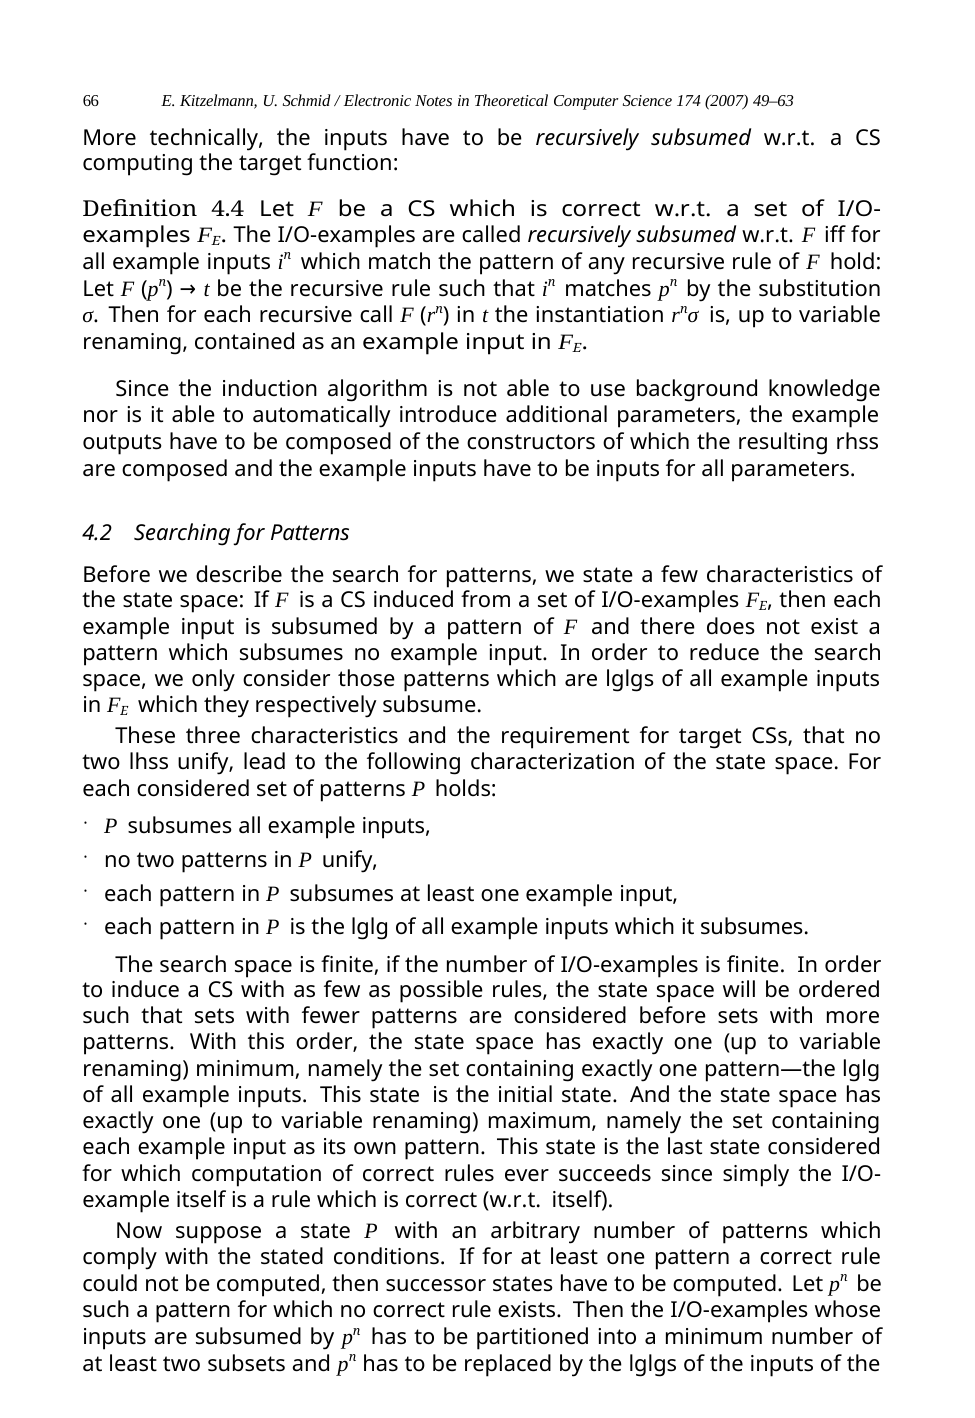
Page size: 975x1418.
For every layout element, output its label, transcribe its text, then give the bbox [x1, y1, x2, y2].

text Before we describe the search for patterns, we state a few characteristics of the state space: If F is a CS induced from a set of I/O-examples FE, then each example input is subsumed by a pattern of F and there does not exist a pattern which subsumes no example input. In order to reduce the search space, we only consider those patterns which are lglgs of all example inputs in FE which they respectively subsume. [82, 562, 882, 719]
list P subsumes all example inputs, [83, 810, 904, 840]
text These three characteristics and the requirement for target CSs, that no two lhss unify, lead to the following characterization of the state space. For each considered set of patterns P holds: [82, 722, 881, 802]
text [82, 1217, 882, 1378]
list Searching for Patterns [82, 517, 904, 546]
list each pattern in P is the lglg of all example inputs which it subsumes. [83, 911, 904, 941]
text Since the induction algorithm is not able to use background knowledge nor is it able to automatically introduce additional parameters, the example outputs have to be composed of the constructors of which the resulting rhss are composed and the example inputs have to be inputs for all parameters. [82, 376, 881, 483]
text More technically, the inputs have to be recursively subsumed w.r.t. a CS computing the target function: [82, 124, 881, 177]
list no two patterns in P unify, [83, 844, 904, 874]
text The search space is finite, if the number of I/O-examples is finite. In order to induce a CS with as few as possible rules, the state space will be ordered such that sets with fewer patterns are considered before sets with more patterns. With this order, the state space has exactly one (up to variable renaming) minimum, namely the set containing exactly one pattern—the lglg of all example inputs. This state is the initial state. And the state space has exactly one (up to variable renaming) maximum, namely the set containing each example input as its own pattern. This state is the last state considered for which computation of correct rules ever succeeds since simply the I/O-example itself is a rule which is correct (w.r.t. itself). [82, 951, 881, 1214]
list each pattern in P subsumes at least one example input, [83, 878, 904, 907]
text Definition 4.4 Let F be a CS which is correct w.r.t. a set of I/O-examples FE. The I/O-examples are called recursively subsumed w.r.t. F iff for all example inputs in which match the pattern of any recursive rule of F hold: Let F (pn) → t be the recursive rule such that in matches pn by the substitution σ. Then for each recursive call F (rn) in t the instantiation rnσ is, up to variable renaming, contained as an example input in FE. [82, 195, 881, 356]
